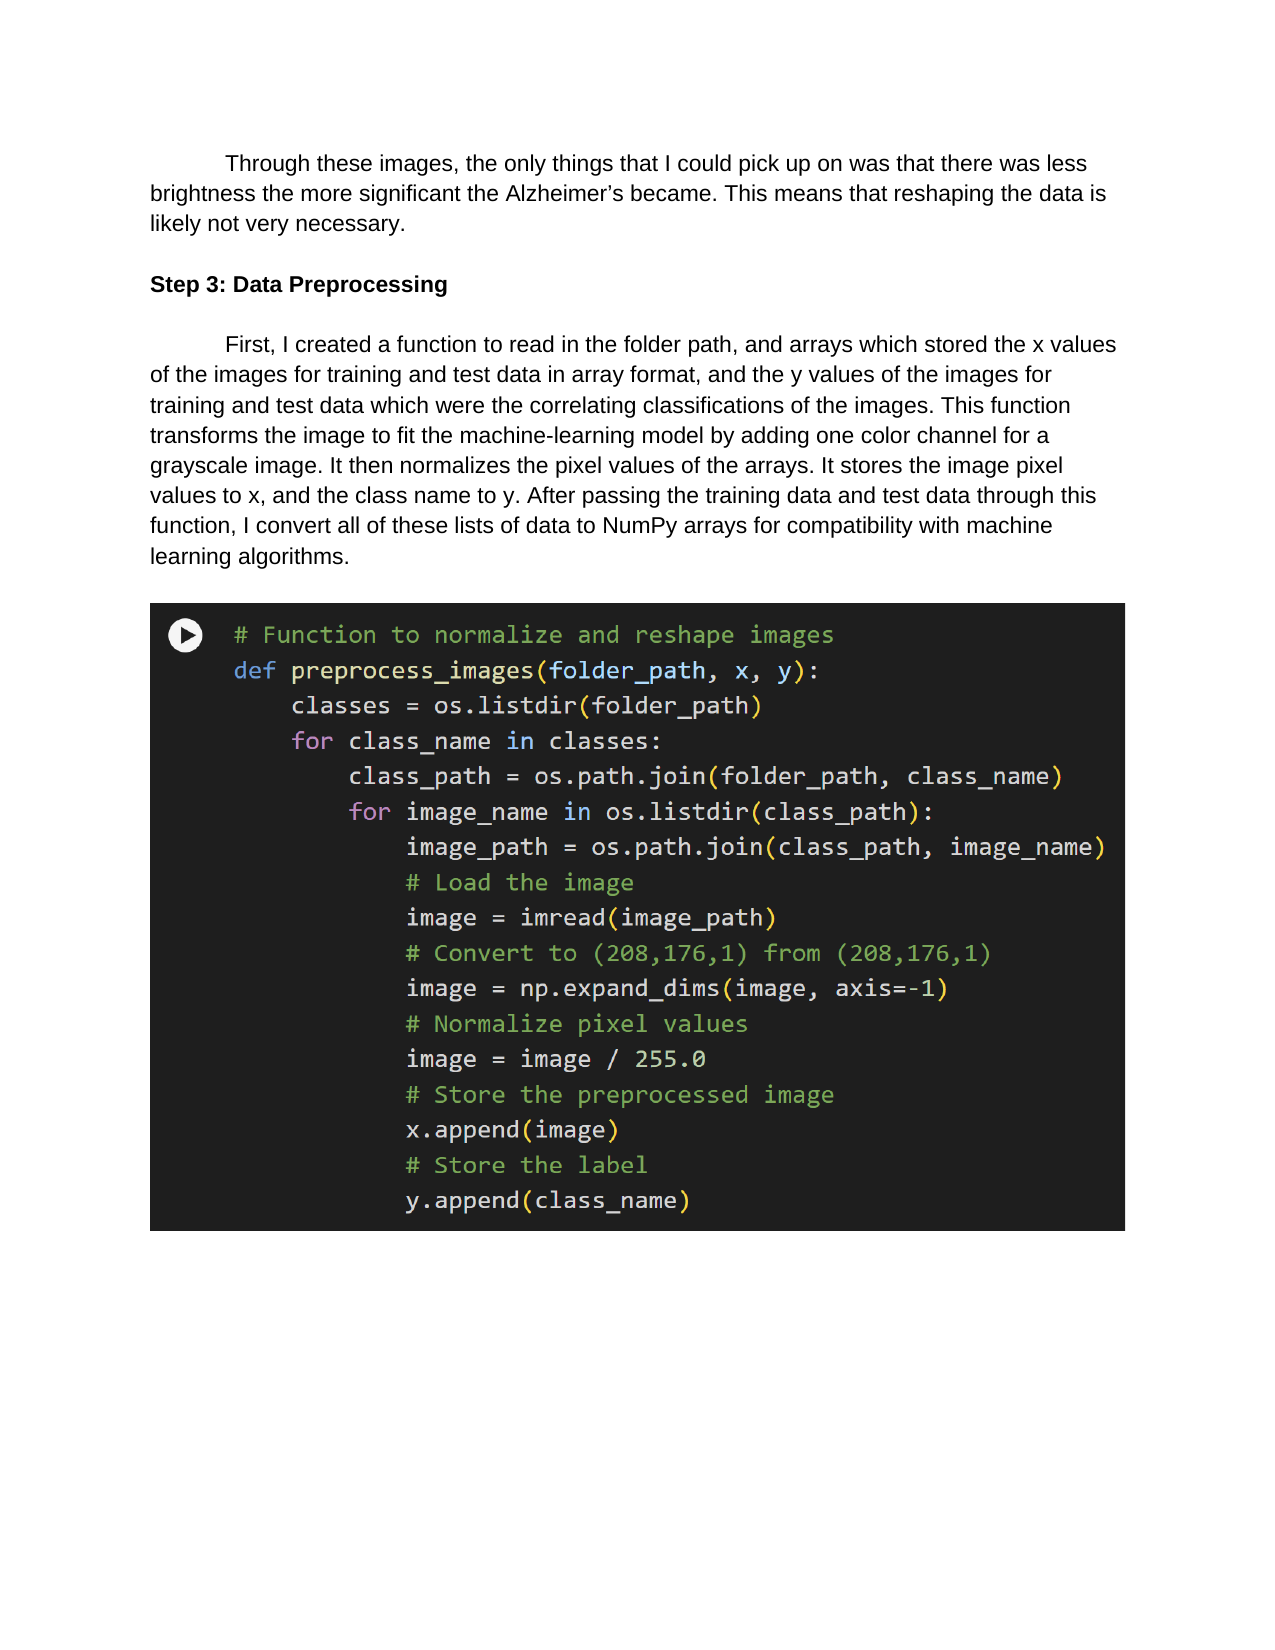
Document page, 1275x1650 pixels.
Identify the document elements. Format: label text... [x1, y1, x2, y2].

text Through these images, the only things that I could pick up on was that there was less brightness the more significant the Alzheimer’s became. This means that reshaping the data is likely not very necessary. [150, 150, 1125, 237]
text Step 3: Data Preprocessing [150, 271, 1125, 297]
text First, I created a function to read in the folder path, and arrays which stored the x values of the images for training and test data in array format, and the y values of the images for training and test data which were the correlating classifications of the images. This function transforms the image to fit the machine-learning model by adding one color channel for a grayscale image. It then normalizes the pixel values of the arrays. It stores the image pixel values to x, and the class name to y. After passing the training data and test data through this function, I convert all of these lists of data to NumPy arrays for compatibility with machine learning algorithms. [150, 331, 1125, 569]
picture [150, 603, 1125, 1231]
